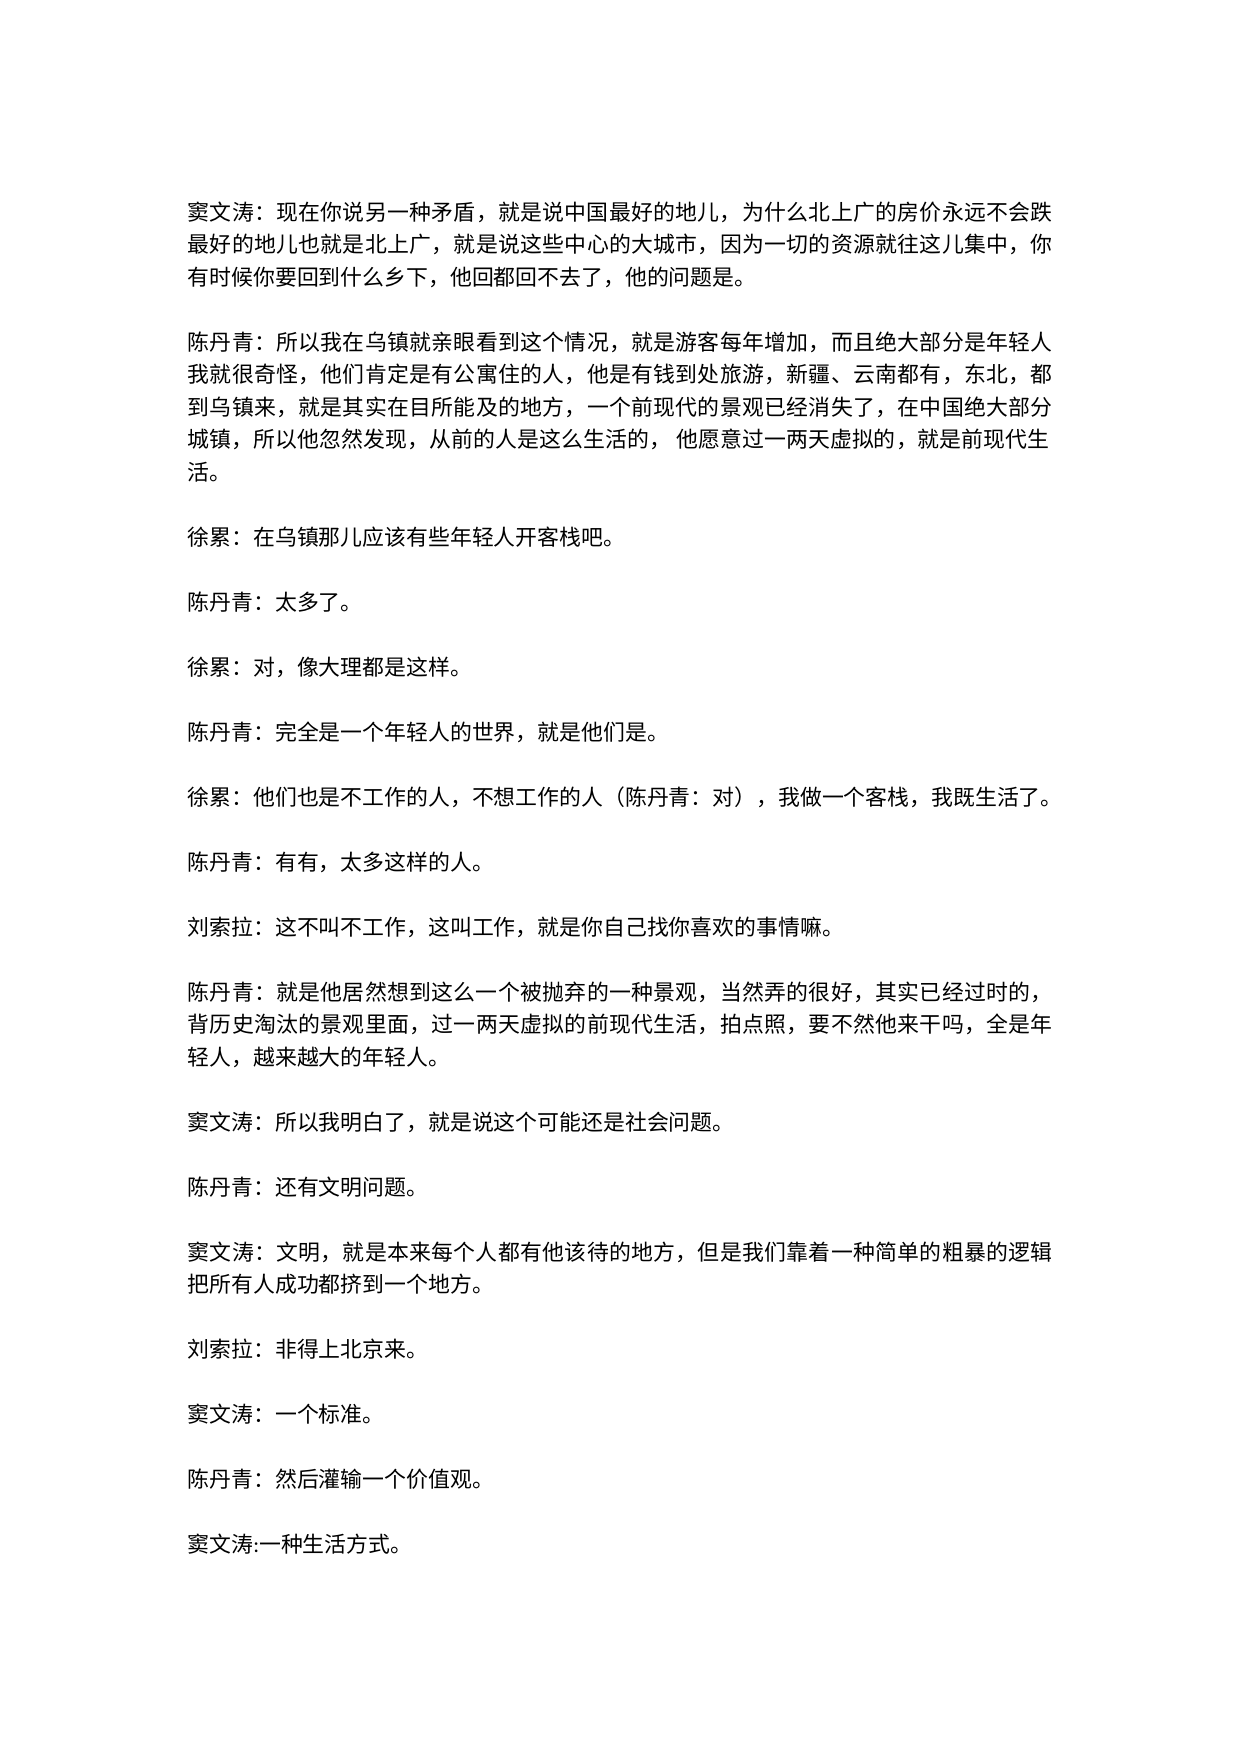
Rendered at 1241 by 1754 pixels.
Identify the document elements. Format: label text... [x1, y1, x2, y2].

text 徐累：在乌镇那儿应该有些年轻人开客栈吧。 [187, 519, 1053, 552]
text 陈丹青：然后灌输一个价值观。 [187, 1462, 1053, 1494]
text 陈丹青：所以我在乌镇就亲眼看到这个情况，就是游客每年增加，而且绝大部分是年轻人，我就很奇怪，他们肯定是有公寓住的人，他是有钱到处旅游，新疆、云南都有，东北，都到乌镇来，就是其实在目所能及的地方，一个前现代的景观已经消失了，在中国绝大部分城镇，所以他忽然发现，从前的人是这么生活的， 他愿意过一两天虚拟的，就是前现代生活。 [187, 324, 1053, 487]
text 窦文涛：现在你说另一种矛盾，就是说中国最好的地儿，为什么北上广的房价永远不会跌，最好的地儿也就是北上广，就是说这些中心的大城市，因为一切的资源就往这儿集中，你有时候你要回到什么乡下，他回都回不去了，他的问题是。 [187, 194, 1053, 292]
text 刘索拉：非得上北京来。 [187, 1332, 1053, 1364]
text 陈丹青：太多了。 [187, 584, 1053, 617]
text 窦文涛：文明，就是本来每个人都有他该待的地方，但是我们靠着一种简单的粗暴的逻辑，把所有人成功都挤到一个地方。 [187, 1234, 1053, 1299]
text 徐累：对，像大理都是这样。 [187, 649, 1053, 682]
text 徐累：他们也是不工作的人，不想工作的人（陈丹青：对），我做一个客栈，我既生活了。 [187, 779, 1053, 812]
text 陈丹青：有有，太多这样的人。 [187, 844, 1053, 877]
text 窦文涛：一个标准。 [187, 1397, 1053, 1429]
text 刘索拉：这不叫不工作，这叫工作，就是你自己找你喜欢的事情嘛。 [187, 909, 1053, 942]
text 陈丹青：就是他居然想到这么一个被抛弃的一种景观，当然弄的很好，其实已经过时的，背历史淘汰的景观里面，过一两天虚拟的前现代生活，拍点照，要不然他来干吗，全是年轻人，越来越大的年轻人。 [187, 974, 1053, 1072]
text 陈丹青：完全是一个年轻人的世界，就是他们是。 [187, 714, 1053, 747]
text 窦文涛:一种生活方式。 [187, 1527, 1053, 1559]
text 陈丹青：还有文明问题。 [187, 1169, 1053, 1202]
text 窦文涛：所以我明白了，就是说这个可能还是社会问题。 [187, 1104, 1053, 1137]
